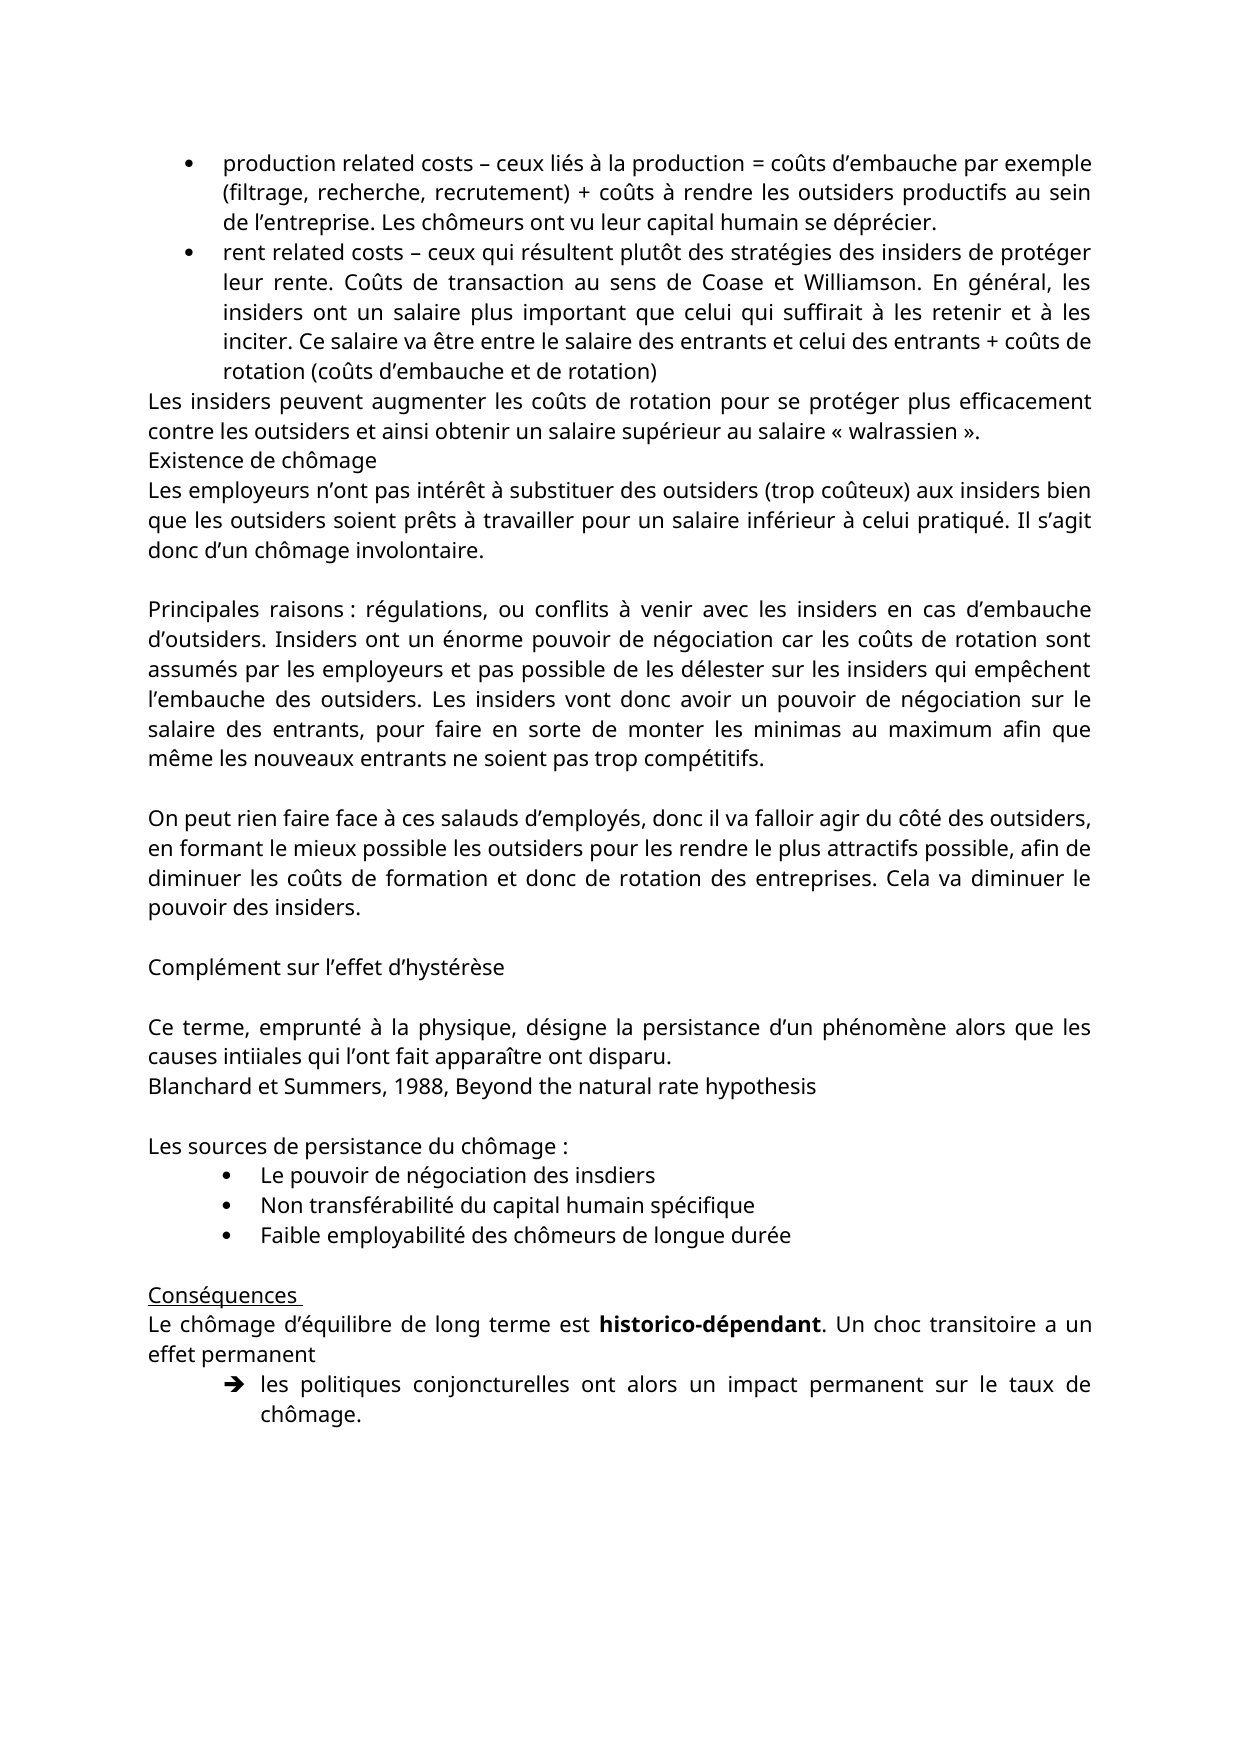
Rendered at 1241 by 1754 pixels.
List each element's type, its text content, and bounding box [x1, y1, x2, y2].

list les politiques conjoncturelles ont alors un impact permanent sur le taux de chômage. [223, 1369, 1093, 1429]
text Blanchard et Summers, 1988, Beyond the natural rate hypothesis [148, 1071, 1093, 1101]
text Principales raisons : régulations, ou conflits à venir avec les insiders en cas d’embauche d’outsiders. Insiders ont un énorme pouvoir de négociation car les coûts de rotation sont assumés par les employeurs et pas possible de les délester sur les insiders qui empêchent l’embauche des outsiders. Les insiders vont donc avoir un pouvoir de négociation sur le salaire des entrants, pour faire en sorte de monter les minimas au maximum afin que même les nouveaux entrants ne soient pas trop compétitifs. [148, 594, 1093, 773]
list Le pouvoir de négociation des insdiers [223, 1161, 1093, 1190]
text Existence de chômage [148, 446, 1093, 475]
text Ce terme, emprunté à la physique, désigne la persistance d’un phénomène alors que les causes intiiales qui l’ont fait apparaître ont disparu. [148, 1012, 1093, 1071]
text Les employeurs n’ont pas intérêt à substituer des outsiders (trop coûteux) aux insiders bien que les outsiders soient prêts à travailler pour un salaire inférieur à celui pratiqué. Il s’agit donc d’un chômage involontaire. [148, 475, 1093, 565]
list Non transférabilité du capital humain spécifique [223, 1190, 1093, 1220]
text Les insiders peuvent augmenter les coûts de rotation pour se protéger plus efficacement contre les outsiders et ainsi obtenir un salaire supérieur au salaire « walrassien ». [148, 386, 1093, 446]
text Le chômage d’équilibre de long terme est historico-dépendant. Un choc transitoire a un effet permanent [148, 1309, 1093, 1369]
list rent related costs – ceux qui résultent plutôt des stratégies des insiders de protéger leur rente. Coûts de transaction au sens de Coase et Williamson. En général, les insiders ont un salaire plus important que celui qui suffirait à les retenir et à les inciter. Ce salaire va être entre le salaire des entrants et celui des entrants + coûts de rotation (coûts d’embauche et de rotation) [185, 237, 1093, 386]
text Les sources de persistance du chômage : [148, 1131, 1093, 1161]
list Faible employabilité des chômeurs de longue durée [223, 1220, 1093, 1250]
text Complément sur l’effet d’hystérèse [148, 952, 1093, 982]
list production related costs – ceux liés à la production = coûts d’embauche par exemple (filtrage, recherche, recrutement) + coûts à rendre les outsiders productifs au sein de l’entreprise. Les chômeurs ont vu leur capital humain se déprécier. [185, 148, 1093, 237]
text Conséquences [148, 1280, 1093, 1309]
text On peut rien faire face à ces salauds d’employés, donc il va falloir agir du côté des outsiders, en formant le mieux possible les outsiders pour les rendre le plus attractifs possible, afin de diminuer les coûts de formation et donc de rotation des entreprises. Cela va diminuer le pouvoir des insiders. [148, 803, 1093, 922]
